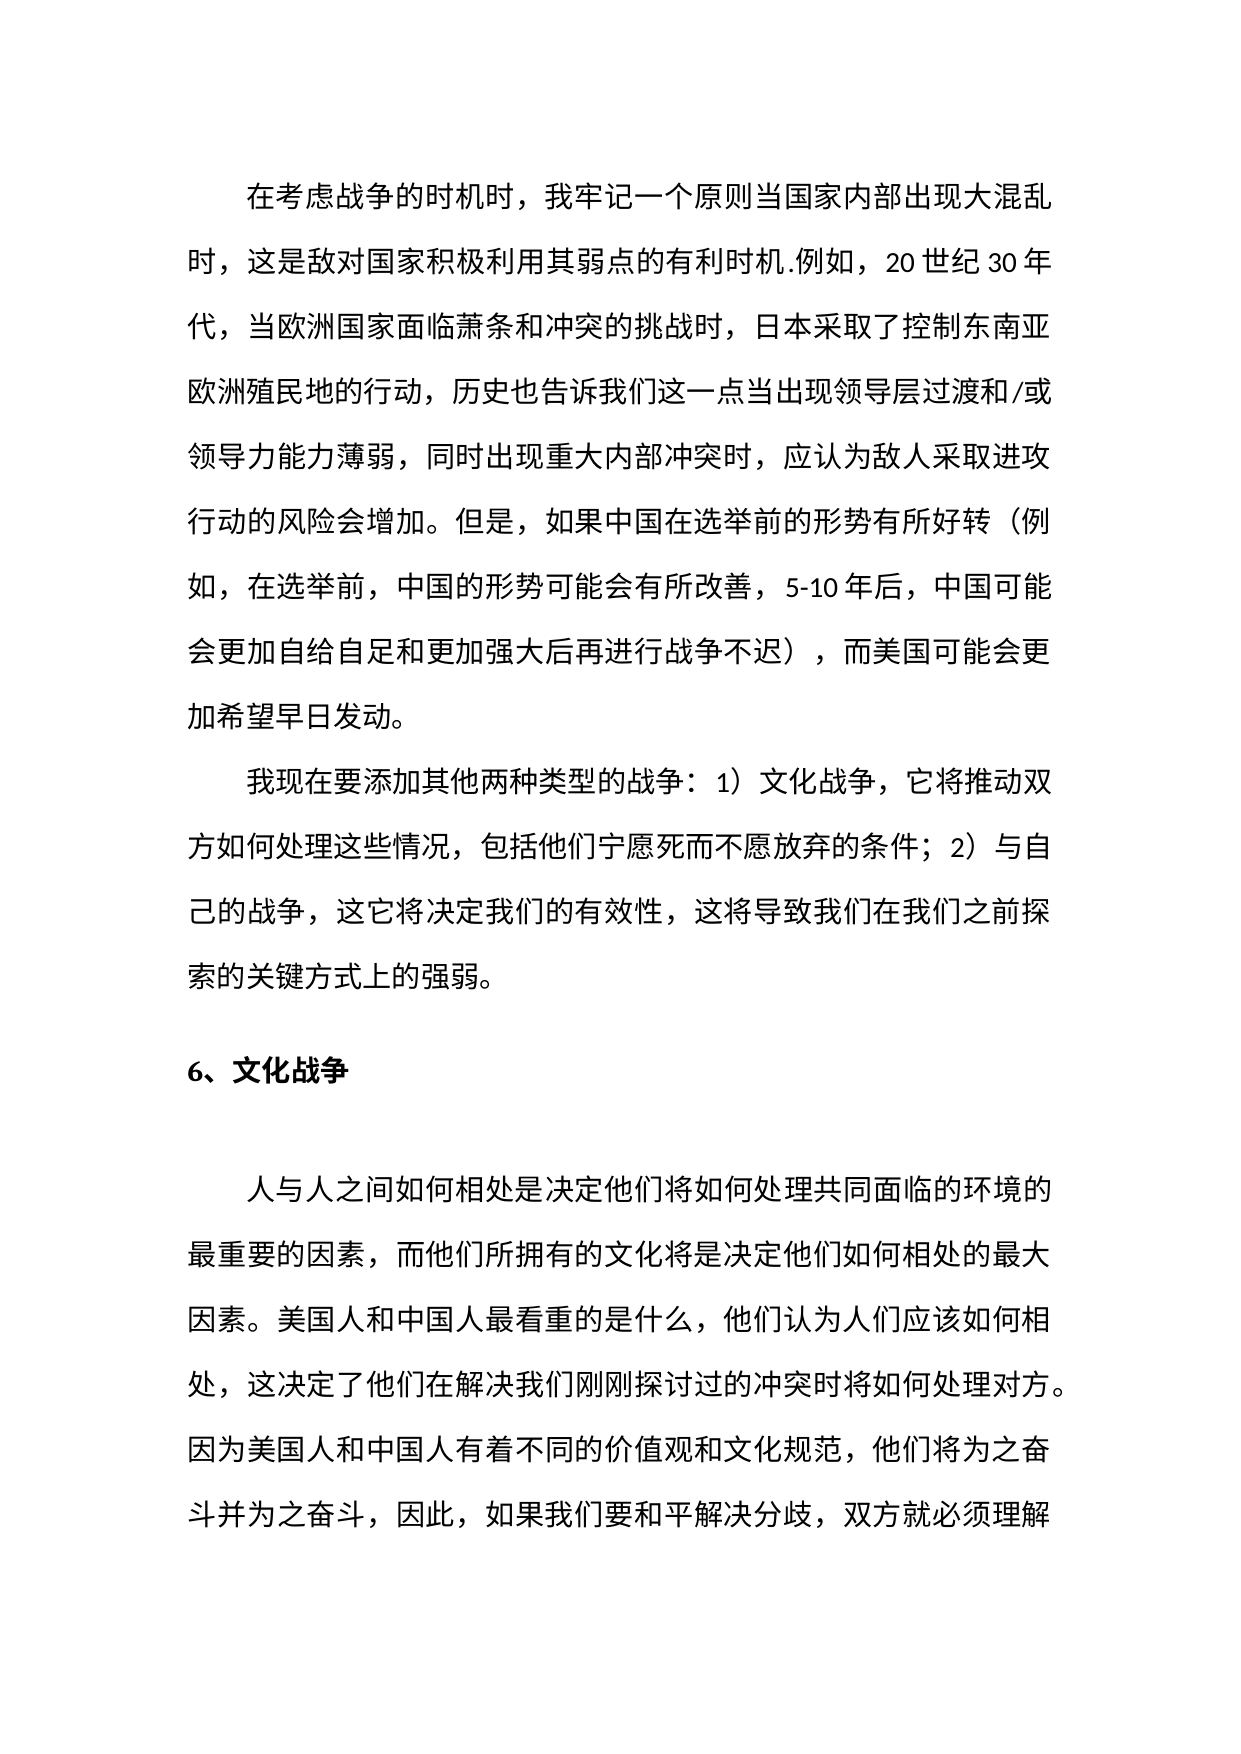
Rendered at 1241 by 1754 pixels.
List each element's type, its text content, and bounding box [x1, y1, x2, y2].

subtitle 6、文化战争 [187, 1036, 1053, 1101]
text 我现在要添加其他两种类型的战争：1）文化战争，它将推动双方如何处理这些情况，包括他们宁愿死而不愿放弃的条件；2）与自己的战争，这它将决定我们的有效性，这将导致我们在我们之前探索的关键方式上的强弱。 [187, 747, 1053, 1007]
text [187, 1155, 1053, 1545]
text 在考虑战争的时机时，我牢记一个原则当国家内部出现大混乱时，这是敌对国家积极利用其弱点的有利时机.例如，20世纪30年代，当欧洲国家面临萧条和冲突的挑战时，日本采取了控制东南亚欧洲殖民地的行动，历史也告诉我们这一点当出现领导层过渡和/或领导力能力薄弱，同时出现重大内部冲突时，应认为敌人采取进攻行动的风险会增加。但是，如果中国在选举前的形势有所好转（例如，在选举前，中国的形势可能会有所改善，5-10年后，中国可能会更加自给自足和更加强大后再进行战争不迟），而美国可能会更加希望早日发动。 [187, 162, 1053, 747]
